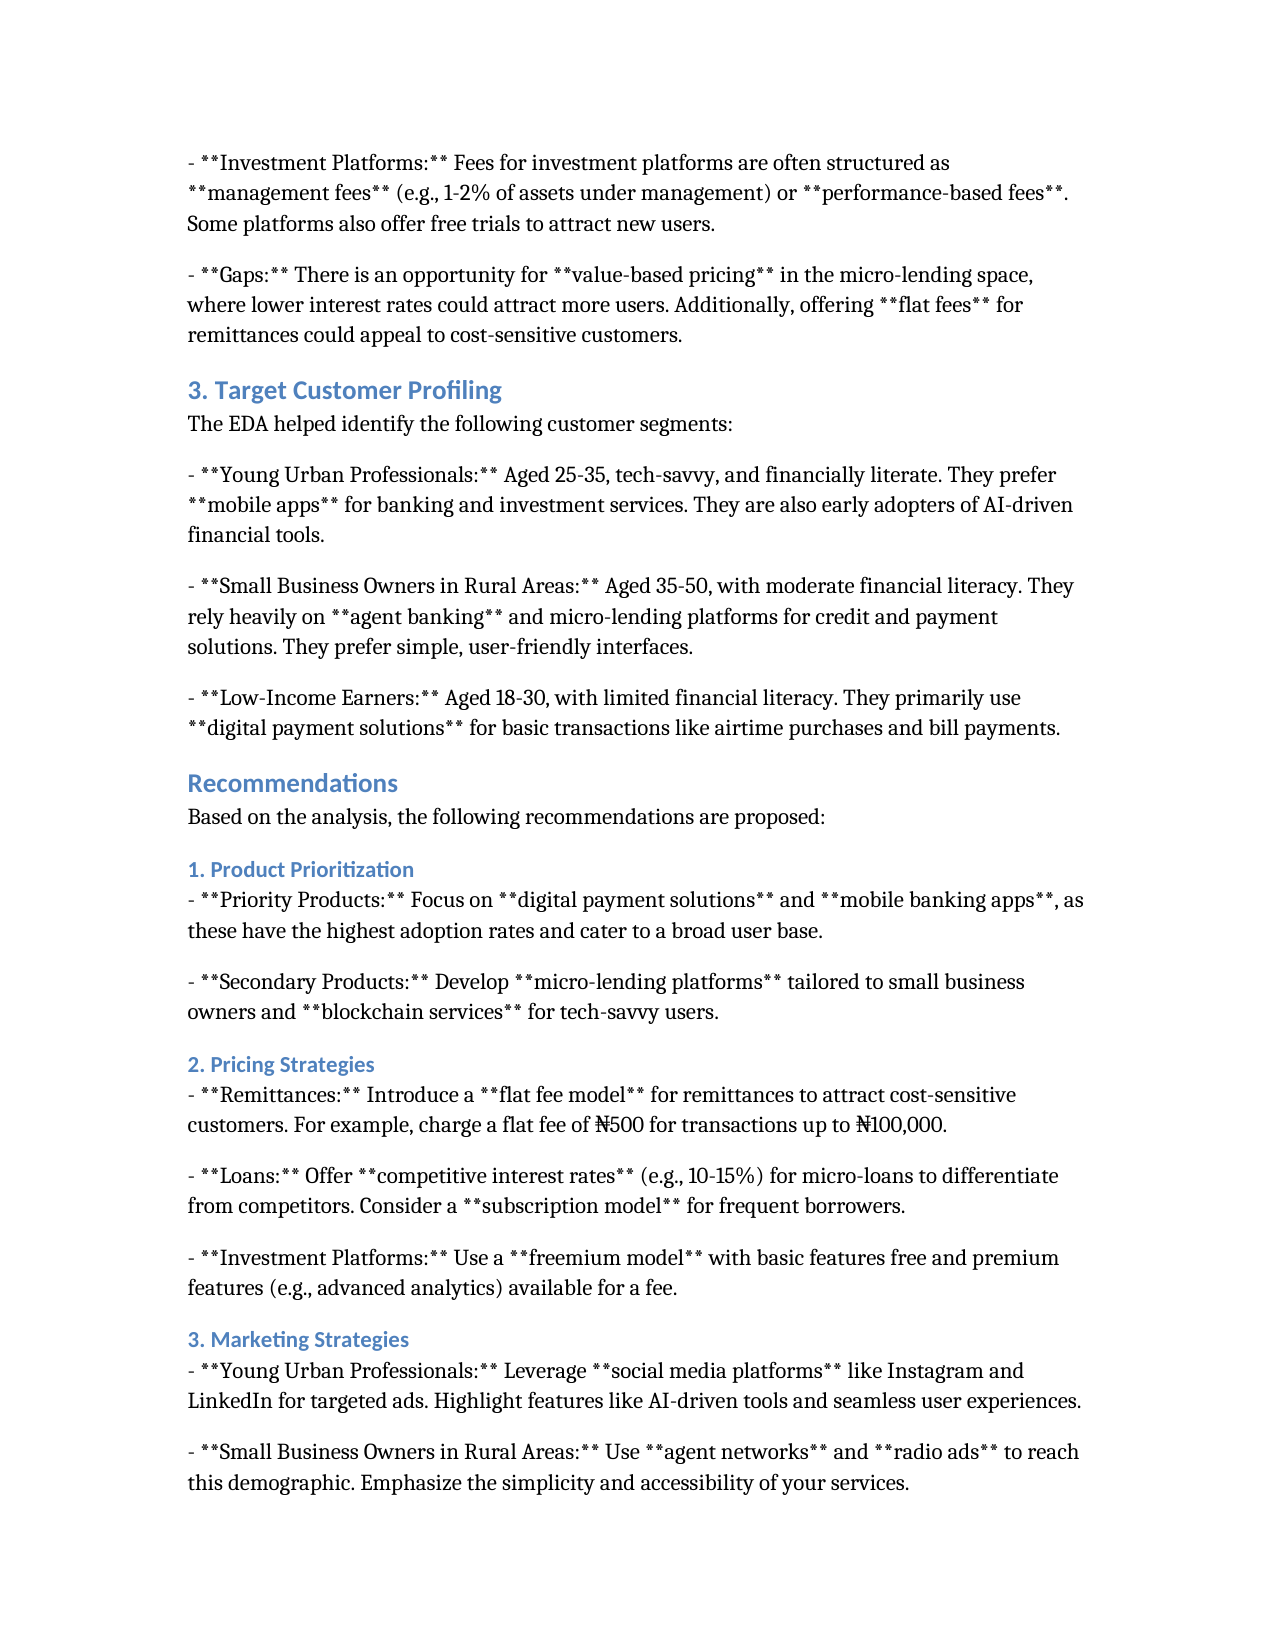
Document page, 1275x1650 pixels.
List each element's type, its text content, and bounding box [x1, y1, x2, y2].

text - **Low-Income Earners:** Aged 18-30, with limited financial literacy. They primarily use **digital payment solutions** for basic transactions like airtime purchases and bill payments. [187, 685, 1087, 741]
subtitle 3. Target Customer Profiling [187, 373, 1087, 406]
text - **Small Business Owners in Rural Areas:** Aged 35-50, with moderate financial literacy. They rely heavily on **agent banking** and micro-lending platforms for credit and payment solutions. They prefer simple, user-friendly interfaces. [187, 573, 1087, 660]
text - **Loans:** Offer **competitive interest rates** (e.g., 10-15%) for micro-loans to differentiate from competitors. Consider a **subscription model** for frequent borrowers. [187, 1163, 1087, 1220]
subtitle Recommendations [187, 766, 1087, 799]
text - **Investment Platforms:** Fees for investment platforms are often structured as **management fees** (e.g., 1-2% of assets under management) or **performance-based fees**. Some platforms also offer free trials to attract new users. [187, 150, 1087, 237]
text Based on the analysis, the following recommendations are proposed: [187, 804, 1087, 830]
subtitle 1. Product Prioritization [187, 855, 1087, 883]
text - **Secondary Products:** Develop **micro-lending platforms** tailored to small business owners and **blockchain services** for tech-savvy users. [187, 968, 1087, 1025]
text - **Remittances:** Introduce a **flat fee model** for remittances to attract cost-sensitive customers. For example, charge a flat fee of ₦500 for transactions up to ₦100,000. [187, 1082, 1087, 1138]
text - **Gaps:** There is an opportunity for **value-based pricing** in the micro-lending space, where lower interest rates could attract more users. Additionally, offering **flat fees** for remittances could appeal to cost-sensitive customers. [187, 261, 1087, 348]
text - **Priority Products:** Focus on **digital payment solutions** and **mobile banking apps**, as these have the highest adoption rates and cater to a broad user base. [187, 887, 1087, 944]
text - **Young Urban Professionals:** Leverage **social media platforms** like Instagram and LinkedIn for targeted ads. Highlight features like AI-driven tools and seamless user experiences. [187, 1358, 1087, 1414]
text - **Small Business Owners in Rural Areas:** Use **agent networks** and **radio ads** to reach this demographic. Emphasize the simplicity and accessibility of your services. [187, 1439, 1087, 1496]
subtitle 3. Marketing Strategies [187, 1326, 1087, 1354]
text - **Investment Platforms:** Use a **freemium model** with basic features free and premium features (e.g., advanced analytics) available for a fee. [187, 1244, 1087, 1301]
text The EDA helped identify the following customer segments: [187, 411, 1087, 437]
text - **Young Urban Professionals:** Aged 25-35, tech-savvy, and financially literate. They prefer **mobile apps** for banking and investment services. They are also early adopters of AI-driven financial tools. [187, 462, 1087, 549]
subtitle 2. Pricing Strategies [187, 1050, 1087, 1078]
